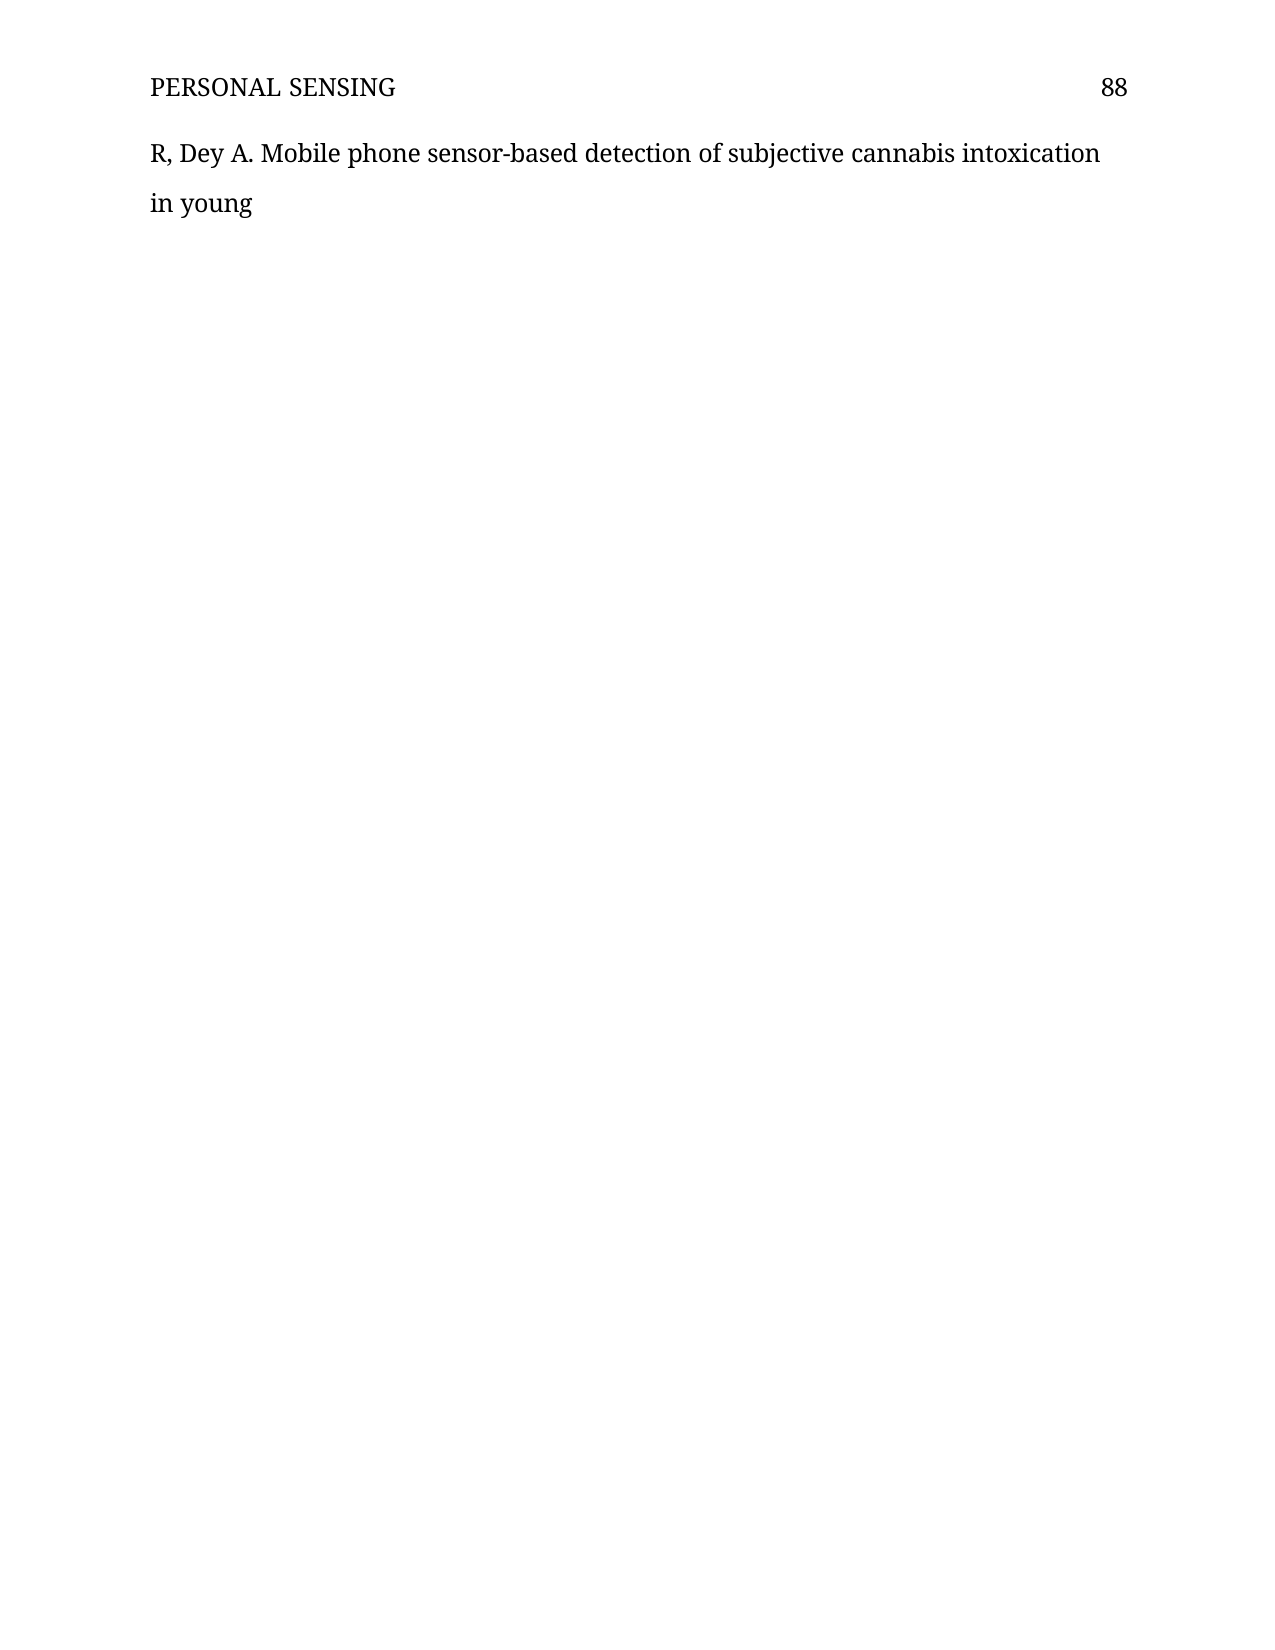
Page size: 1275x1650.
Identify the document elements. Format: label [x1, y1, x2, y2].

list [150, 135, 1101, 219]
